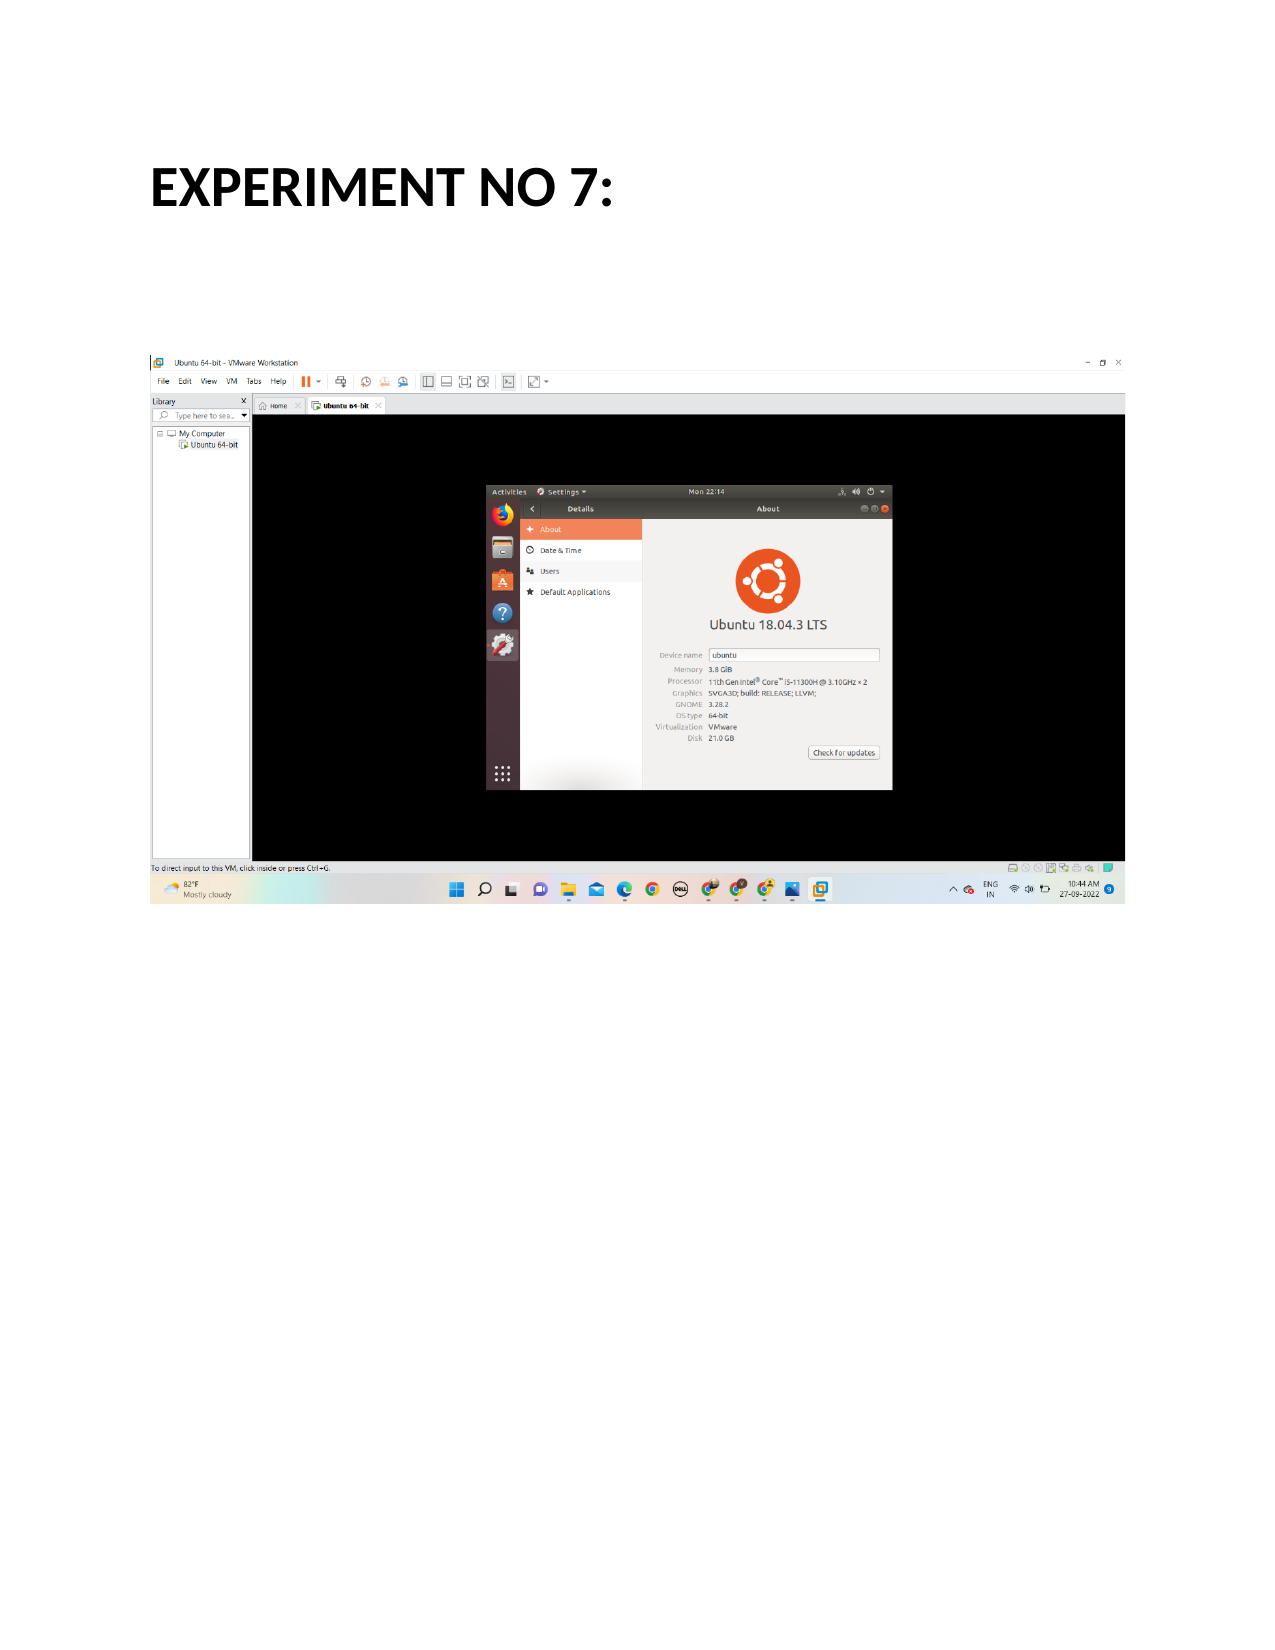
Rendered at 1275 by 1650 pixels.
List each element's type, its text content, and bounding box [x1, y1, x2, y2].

picture [150, 355, 1125, 904]
text EXPERIMENT NO 7: [150, 150, 1125, 221]
